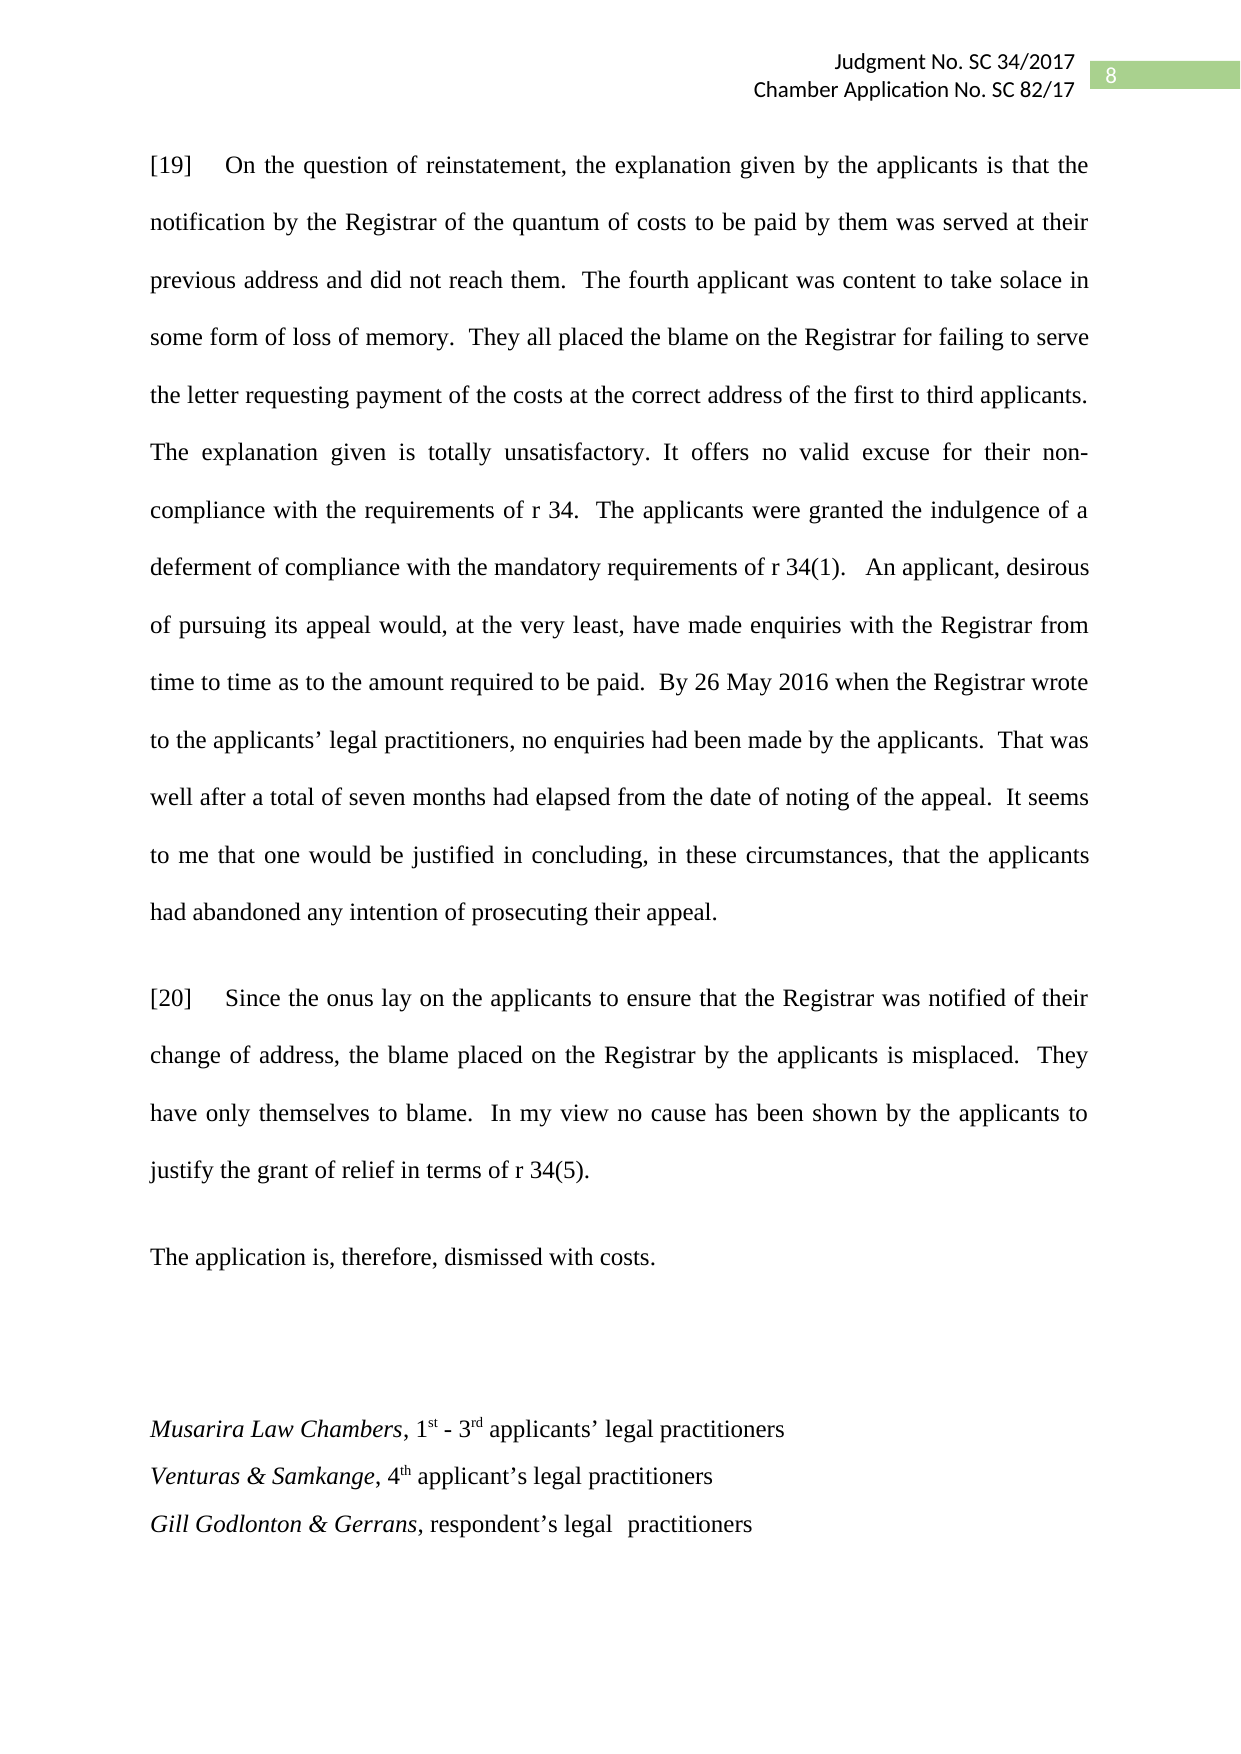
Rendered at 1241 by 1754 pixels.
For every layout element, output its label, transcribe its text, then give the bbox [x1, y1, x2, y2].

text [20] Since the onus lay on the applicants to ensure that the Registrar was notified of their change of address, the blame placed on the Registrar by the applicants is misplaced. They have only themselves to blame. In my view no cause has been shown by the applicants to justify the grant of relief in terms of r 34(5). [150, 983, 1090, 1184]
text Musarira Law Chambers, 1st - 3rd applicants’ legal practitioners [150, 1414, 1090, 1442]
text [19] On the question of reinstatement, the explanation given by the applicants is that the notification by the Registrar of the quantum of costs to be paid by them was served at their previous address and did not reach them. The fourth applicant was content to take solace in some form of loss of memory. They all placed the blame on the Registrar for failing to serve the letter requesting payment of the costs at the correct address of the first to third applicants. The explanation given is totally unsatisfactory. It offers no valid excuse for their non-compliance with the requirements of r 34. The applicants were granted the indulgence of a deferment of compliance with the mandatory requirements of r 34(1). An applicant, desirous of pursuing its appeal would, at the very least, have made enquiries with the Registrar from time to time as to the amount required to be paid. By 26 May 2016 when the Registrar wrote to the applicants’ legal practitioners, no enquiries had been made by the applicants. That was well after a total of seven months had elapsed from the date of noting of the appeal. It seems to me that one would be justified in concluding, in these circumstances, that the applicants had abandoned any intention of prosecuting their appeal. [150, 150, 1090, 926]
text The application is, therefore, dismissed with costs. [150, 1242, 1090, 1271]
text Venturas & Samkange, 4th applicant’s legal practitioners [150, 1461, 1090, 1490]
text Gill Godlonton & Gerrans, respondent’s legal practitioners [150, 1509, 1090, 1538]
